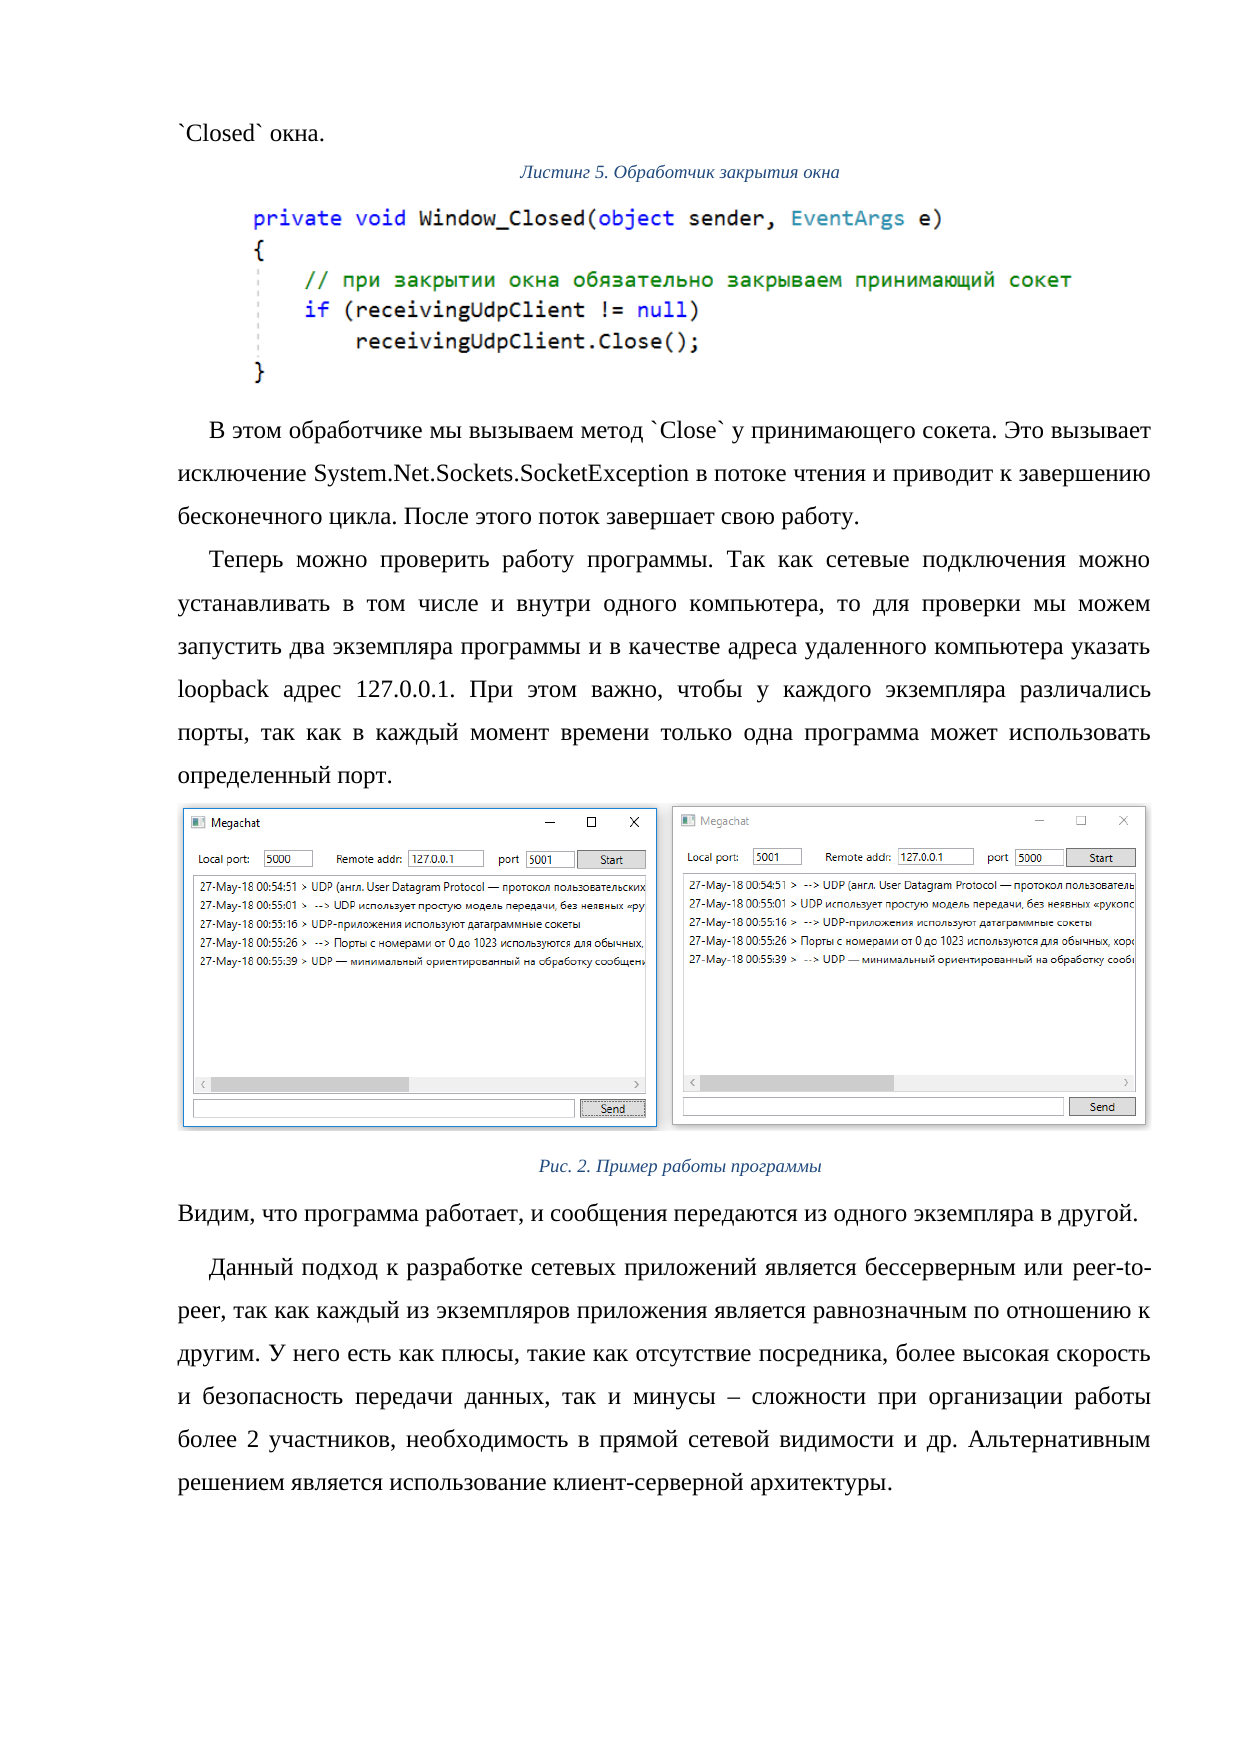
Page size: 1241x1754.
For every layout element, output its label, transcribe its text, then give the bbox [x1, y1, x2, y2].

text Видим, что программа работает, и сообщения передаются из одного экземпляра в другой. [177, 1198, 1152, 1227]
text Данный подход к разработке сетевых приложений является бессерверным или peer-to-peer, так как каждый из экземпляров приложения является равнозначным по отношению к другим. У него есть как плюсы, такие как отсутствие посредника, более высокая скорость и безопасность передачи данных, так и минусы – сложности при организации работы более 2 участников, необходимость в прямой сетевой видимости и др. Альтернативным решением является использование клиент-серверной архитектуры. [177, 1252, 1152, 1496]
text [177, 118, 1152, 147]
text Теперь можно проверить работу программы. Так как сетевые подключения можно устанавливать в том числе и внутри одного компьютера, то для проверки мы можем запустить два экземпляра программы и в качестве адреса удаленного компьютера указать loopback адрес 127.0.0.1. При этом важно, чтобы у каждого экземпляра различались порты, так как в каждый момент времени только одна программа может использовать определенный порт. [177, 544, 1152, 789]
picture [248, 203, 1081, 391]
text В этом обработчике мы вызываем метод `Close` у принимающего сокета. Это вызывает исключение System.Net.Sockets.SocketException в потоке чтения и приводит к завершению бесконечного цикла. После этого поток завершает свою работу. [177, 415, 1152, 530]
picture [177, 803, 1152, 1131]
